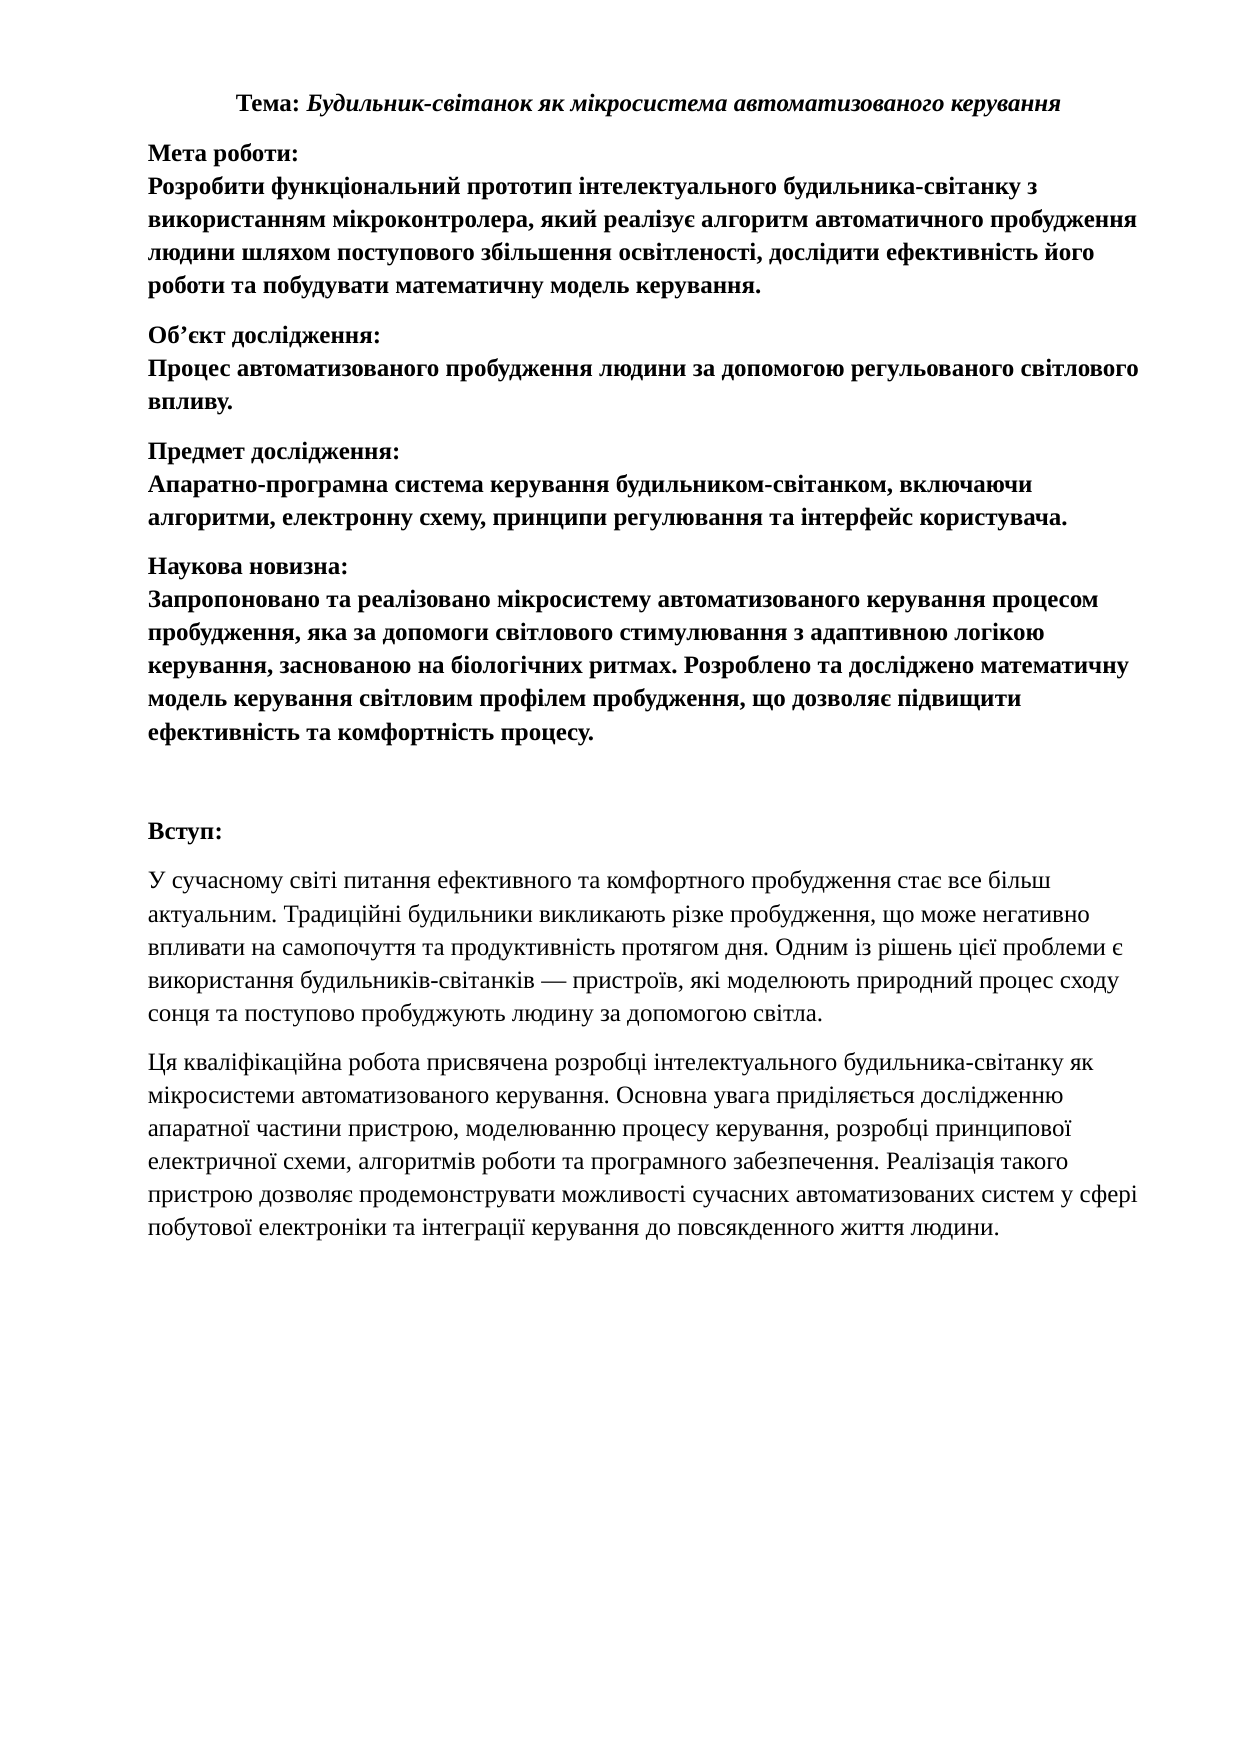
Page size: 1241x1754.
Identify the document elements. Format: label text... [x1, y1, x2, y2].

text Наукова новизна: Запропоновано та реалізовано мікросистему автоматизованого керування процесом пробудження, яка за допомоги світлового стимулювання з адаптивною логікою керування, заснованою на біологічних ритмах. Розроблено та досліджено математичну модель керування світловим профілем пробудження, що дозволяє підвищити ефективність та комфортність процесу. [148, 551, 1152, 745]
text У сучасному світі питання ефективного та комфортного пробудження стає все більш актуальним. Традиційні будильники викликають різке пробудження, що може негативно впливати на самопочуття та продуктивність протягом дня. Одним із рішень цієї проблеми є використання будильників-світанків — пристроїв, які моделюють природний процес сходу сонця та поступово пробуджують людину за допомогою світла. [148, 866, 1152, 1026]
text Вступ: [148, 816, 1152, 845]
text Тема: Будильник-світанок як мікросистема автоматизованого керування [148, 88, 1152, 117]
text Мета роботи: Розробити функціональний прототип інтелектуального будильника-світанку з використанням мікроконтролера, який реалізує алгоритм автоматичного пробудження людини шляхом поступового збільшення освітленості, дослідити ефективність його роботи та побудувати математичну модель керування. [148, 138, 1152, 299]
text Предмет дослідження: Апаратно-програмна система керування будильником-світанком, включаючи алгоритми, електронну схему, принципи регулювання та інтерфейс користувача. [148, 436, 1152, 531]
text Об’єкт дослідження: Процес автоматизованого пробудження людини за допомогою регульованого світлового впливу. [148, 320, 1152, 415]
text Ця кваліфікаційна робота присвячена розробці інтелектуального будильника-світанку як мікросистеми автоматизованого керування. Основна увага приділяється дослідженню апаратної частини пристрою, моделюванню процесу керування, розробці принципової електричної схеми, алгоритмів роботи та програмного забезпечення. Реалізація такого пристрою дозволяє продемонструвати можливості сучасних автоматизованих систем у сфері побутової електроніки та інтеграції керування до повсякденного життя людини. [148, 1047, 1152, 1241]
